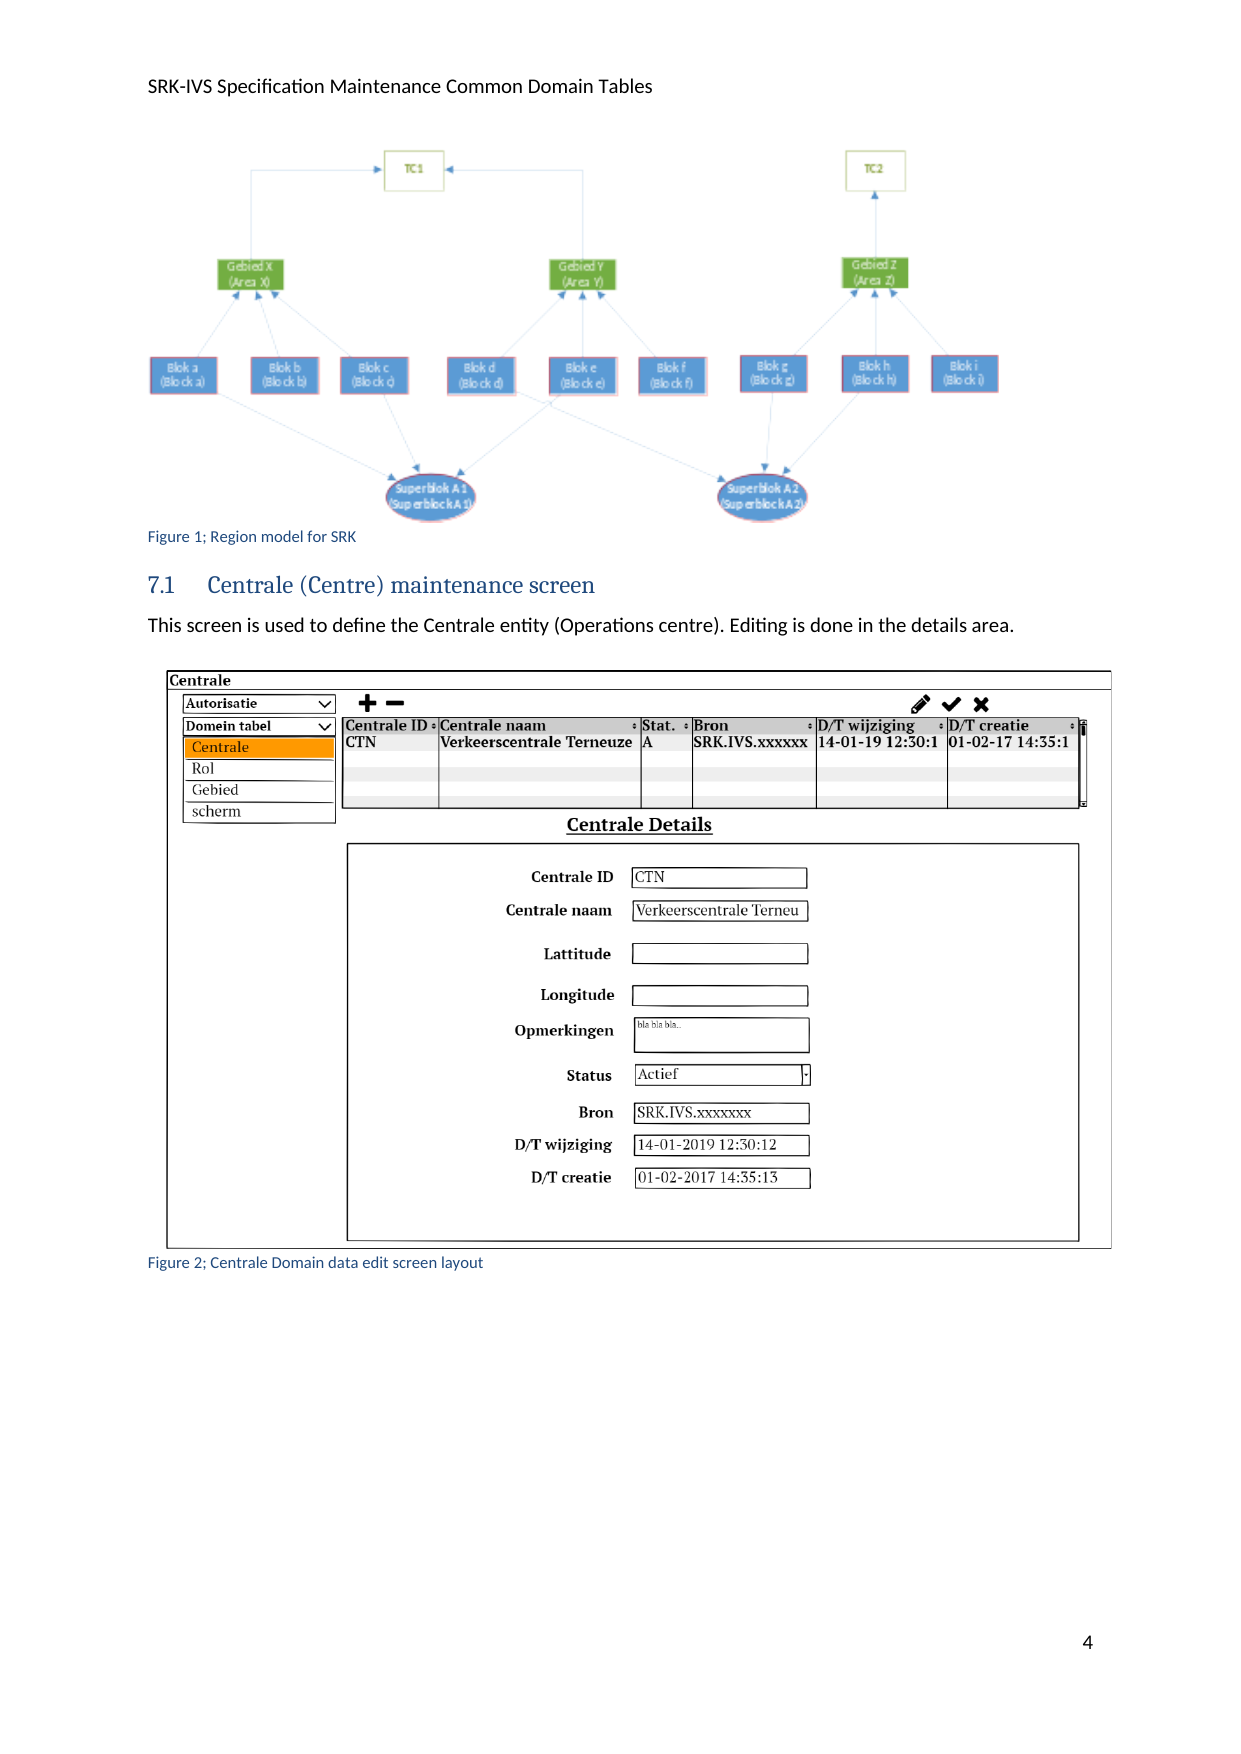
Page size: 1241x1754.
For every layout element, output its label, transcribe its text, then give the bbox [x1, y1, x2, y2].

subtitle Centrale (Centre) maintenance screen [148, 571, 1093, 600]
text Figure 1; Region model for SRK [148, 526, 1093, 546]
text Figure 2; Centrale Domain data edit screen layout [148, 1252, 1093, 1272]
text This screen is used to define the Centrale entity (Operations centre). Editing is done in the details area. [148, 612, 1093, 638]
